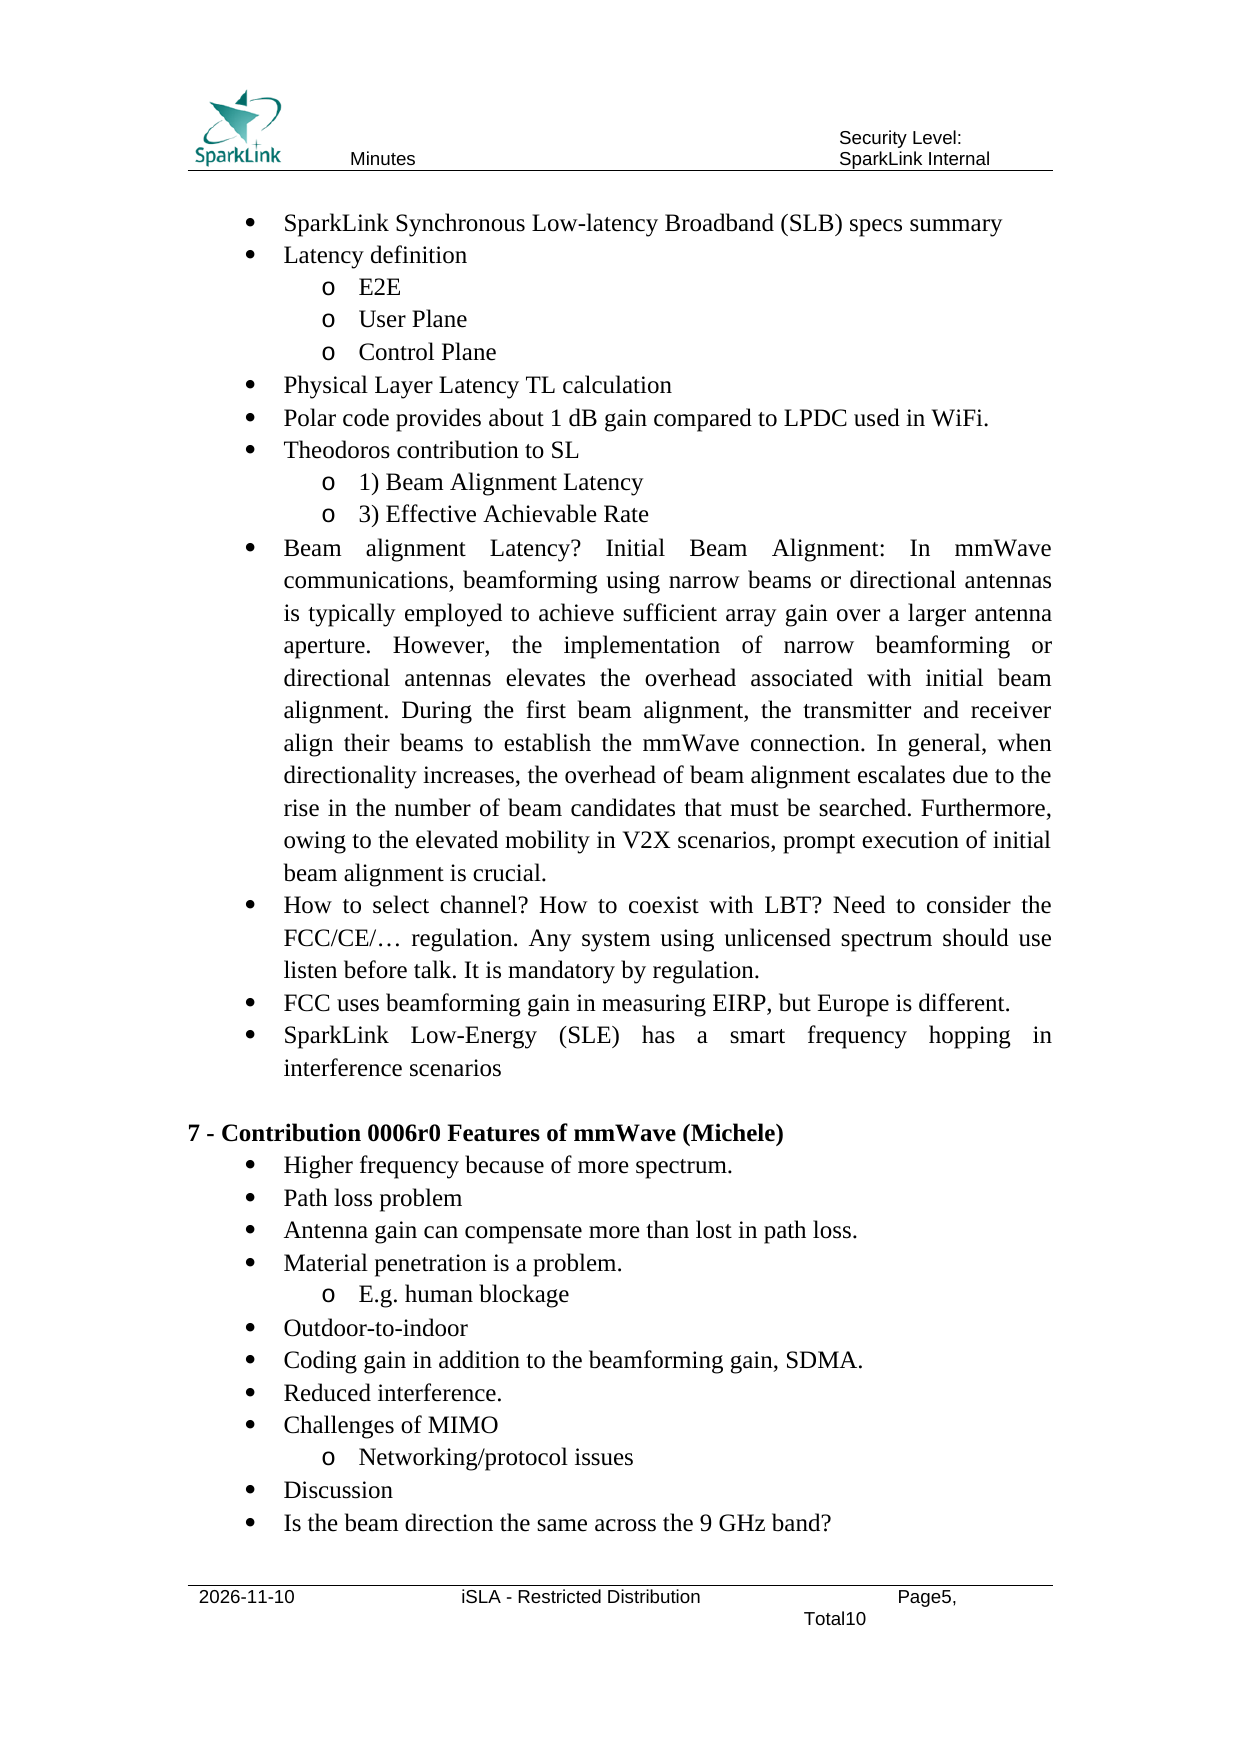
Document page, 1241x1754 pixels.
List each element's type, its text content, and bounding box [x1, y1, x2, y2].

list Is the beam direction the same across the 9 GHz band? [246, 1506, 1053, 1539]
list Coding gain in addition to the beamforming gain, SDMA. [246, 1344, 1053, 1376]
list Higher frequency because of more spectrum. [246, 1149, 1053, 1181]
list Latency definition [246, 239, 1053, 271]
list E2E [321, 271, 1053, 304]
list Discussion [246, 1474, 1053, 1506]
list E.g. human blockage [321, 1279, 1053, 1311]
list Challenges of MIMO [246, 1409, 1053, 1441]
list Physical Layer Latency TL calculation [246, 369, 1053, 401]
list Beam alignment Latency? Initial Beam Alignment: In mmWave communications, beamforming using narrow beams or directional antennas is typically employed to achieve sufficient array gain over a larger antenna aperture. However, the implementation of narrow beamforming or directional antennas elevates the overhead associated with initial beam alignment. During the first beam alignment, the transmitter and receiver align their beams to establish the mmWave connection. In general, when directionality increases, the overhead of beam alignment escalates due to the rise in the number of beam candidates that must be searched. Furthermore, owing to the elevated mobility in V2X scenarios, prompt execution of initial beam alignment is crucial. [246, 531, 1053, 889]
list 1) Beam Alignment Latency [321, 466, 1053, 499]
list Path loss problem [246, 1181, 1053, 1214]
list Polar code provides about 1 dB gain compared to LPDC used in WiFi. [246, 401, 1053, 434]
list FCC uses beamforming gain in measuring EIRP, but Europe is different. [246, 986, 1053, 1019]
list Material penetration is a problem. [246, 1246, 1053, 1279]
list SparkLink Low-Energy (SLE) has a smart frequency hopping in interference scenarios [246, 1019, 1053, 1084]
list Networking/protocol issues [321, 1441, 1053, 1474]
list Theodoros contribution to SL [246, 434, 1053, 466]
list Control Plane [321, 336, 1053, 369]
list User Plane [321, 304, 1053, 336]
picture [193, 88, 282, 167]
list Reduced interference. [246, 1376, 1053, 1409]
list Antenna gain can compensate more than lost in path loss. [246, 1214, 1053, 1246]
text 7 - Contribution 0006r0 Features of mmWave (Michele) [187, 1116, 1053, 1149]
list 3) Effective Achievable Rate [321, 499, 1053, 531]
list Outdoor-to-indoor [246, 1311, 1053, 1344]
list SparkLink Synchronous Low-latency Broadband (SLB) specs summary [246, 206, 1053, 239]
list How to select channel? How to coexist with LBT? Need to consider the FCC/CE/… regulation. Any system using unlicensed spectrum should use listen before talk. It is mandatory by regulation. [246, 889, 1053, 986]
